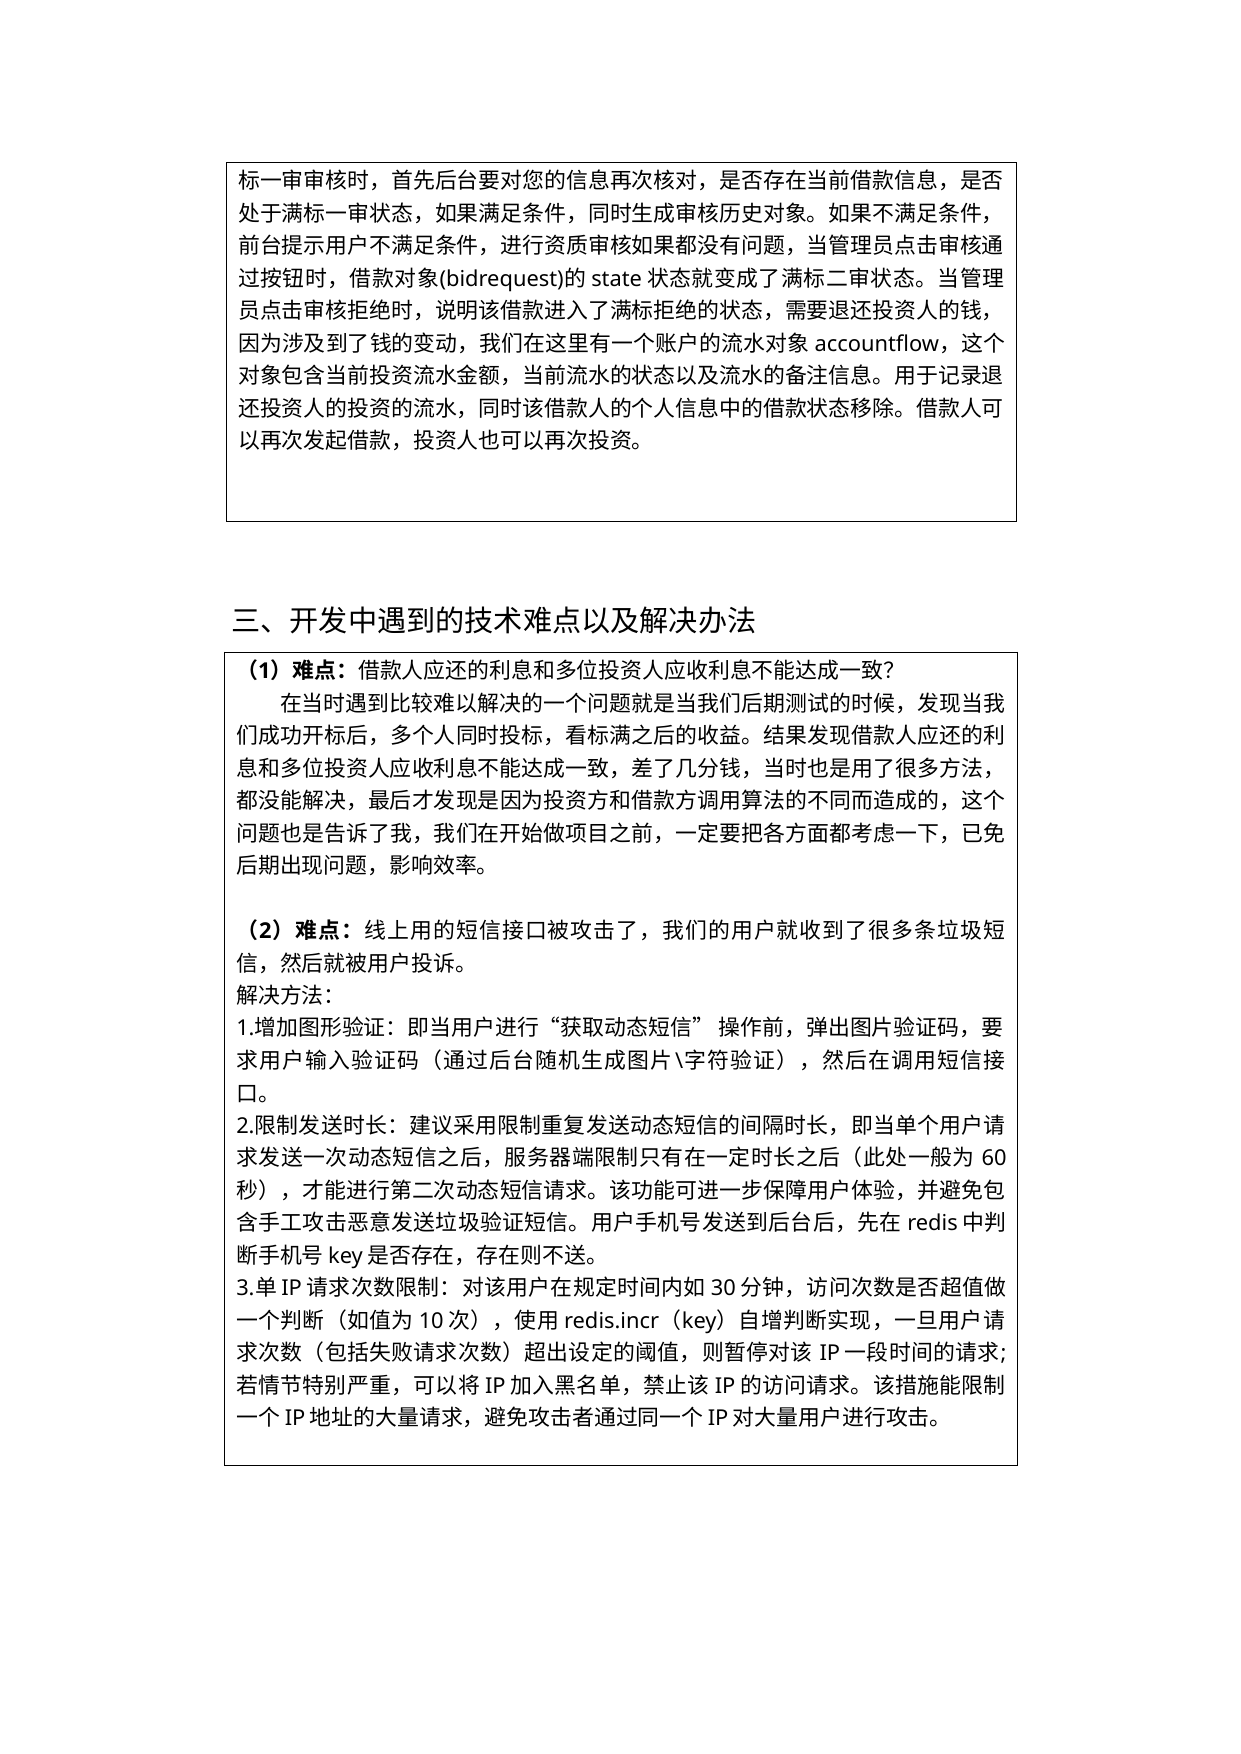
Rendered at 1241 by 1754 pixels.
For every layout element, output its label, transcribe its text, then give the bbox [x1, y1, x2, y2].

table_header （1）难点：借款人应还的利息和多位投资人应收利息不能达成一致？ 在当时遇到比较难以解决的一个问题就是当我们后期测试的时候，发现当我们成功开标后，多个人同时投标，看标满之后的收益。结果发现借款人应还的利息和多位投资人应收利息不能达成一致，差了几分钱，当时也是用了很多方法，都没能解决，最后才发现是因为投资方和借款方调用算法的不同而造成的，这个问题也是告诉了我，我们在开始做项目之前，一定要把各方面都考虑一下，已免后期出现问题，影响效率。 （2）难点：线上用的短信接口被攻击了，我们的用户就收到了很多条垃圾短信，然后就被用户投诉。 解决方法： 1.增加图形验证：即当用户进行“获取动态短信” 操作前，弹出图片验证码，要求用户输入验证码（通过后台随机生成图片\字符验证），然后在调用短信接口。 2.限制发送时长：建议采用限制重复发送动态短信的间隔时长，即当单个用户请求发送一次动态短信之后，服务器端限制只有在一定时长之后（此处一般为60秒），才能进行第二次动态短信请求。该功能可进一步保障用户体验，并避免包含手工攻击恶意发送垃圾验证短信。用户手机号发送到后台后，先在redis中判断手机号key是否存在，存在则不送。 3.单IP请求次数限制：对该用户在规定时间内如30分钟，访问次数是否超值做一个判断（如值为10次），使用redis.incr（key）自增判断实现，一旦用户请求次数（包括失败请求次数）超出设定的阈值，则暂停对该IP一段时间的请求;若情节特别严重，可以将IP加入黑名单，禁止该IP的访问请求。该措施能限制一个 IP地址的大量请求，避免攻击者通过同一个IP对大量用户进行攻击。 [225, 653, 1017, 1465]
list 开发中遇到的技术难点以及解决办法 [187, 587, 1053, 652]
